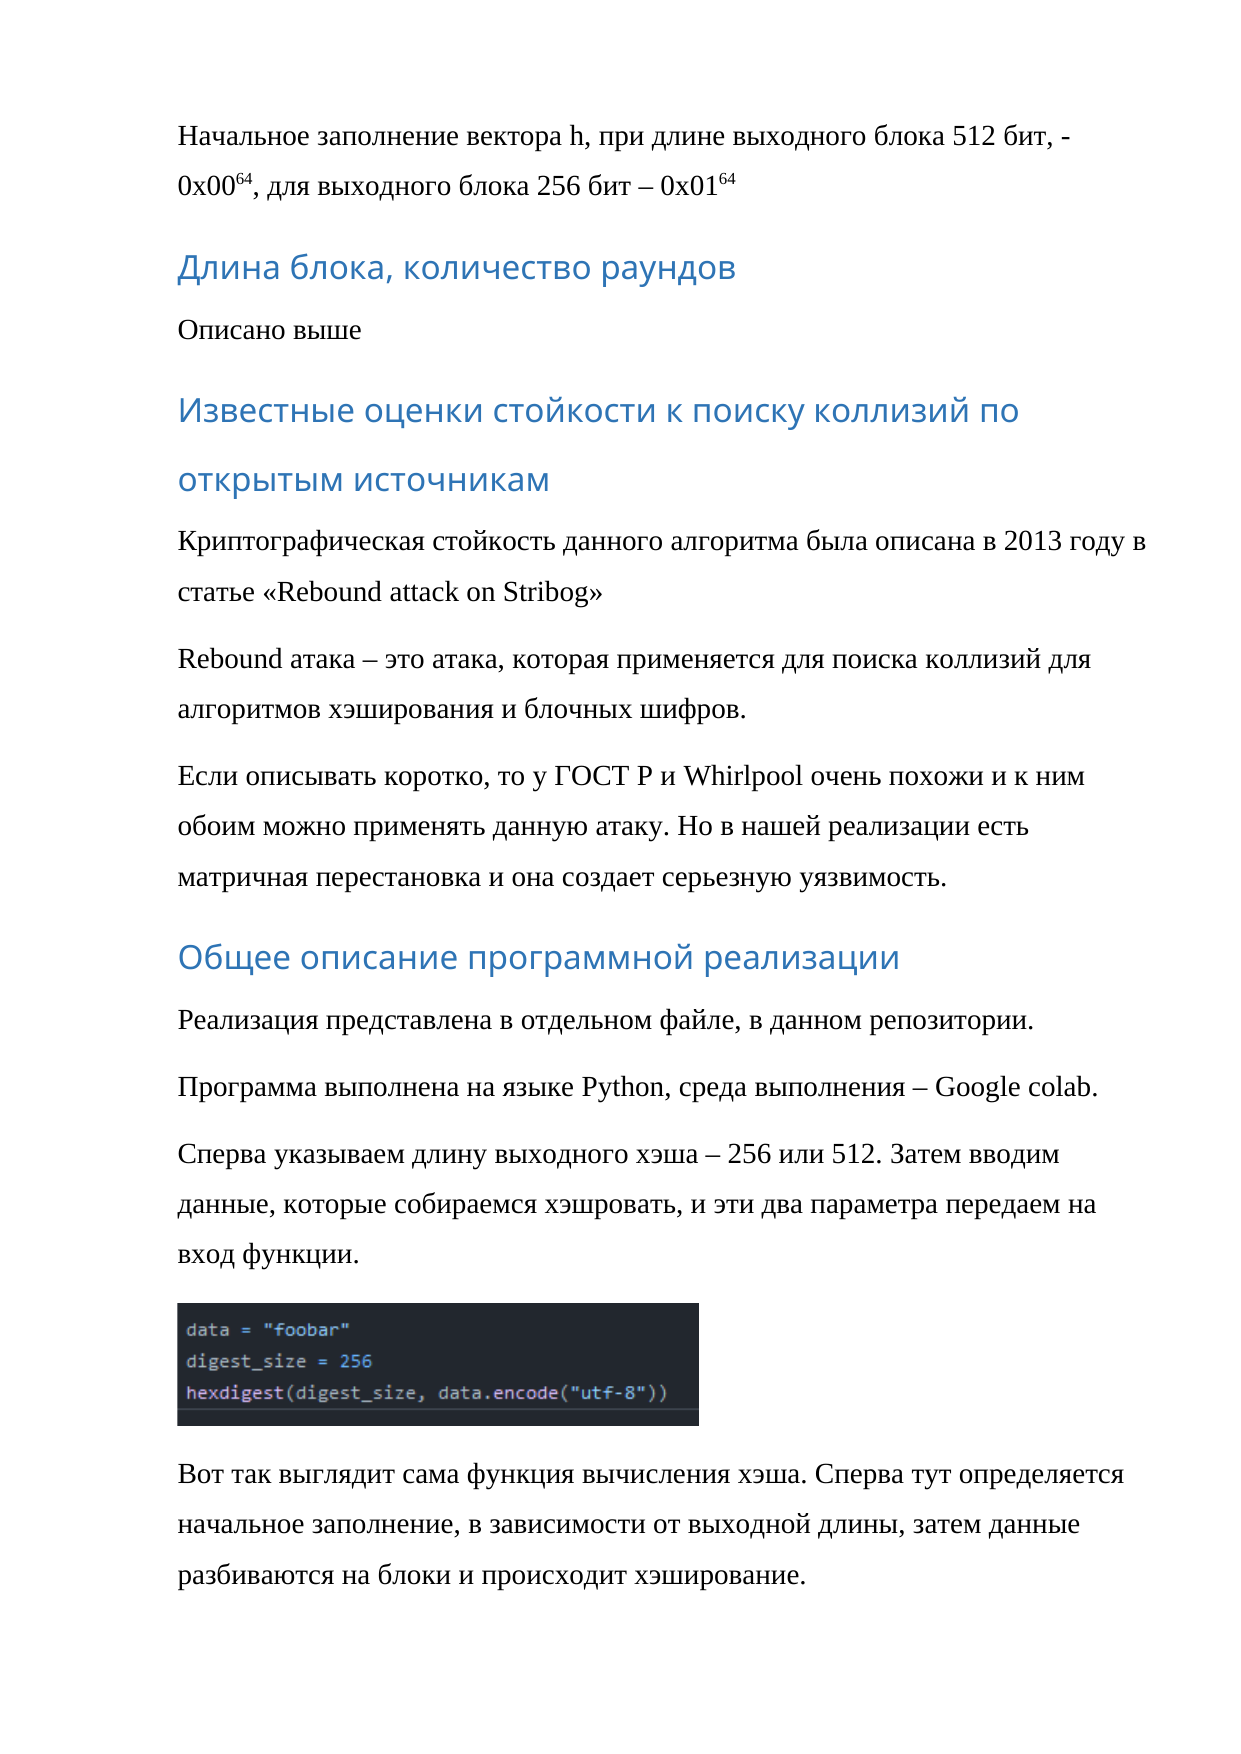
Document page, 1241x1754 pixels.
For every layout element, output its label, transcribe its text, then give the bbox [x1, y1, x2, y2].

subtitle Длина блока, количество раундов [177, 244, 1152, 289]
text Криптографическая стойкость данного алгоритма была описана в 2013 году в статье «Rebound attack on Stribog» [177, 523, 1152, 607]
text Rebound атака – это атака, которая применяется для поиска коллизий для алгоритмов хэширования и блочных шифров. [177, 641, 1152, 724]
text Реализация представлена в отдельном файле, в данном репозитории. [177, 1002, 1152, 1036]
text Вот так выглядит сама функция вычисления хэша. Сперва тут определяется начальное заполнение, в зависимости от выходной длины, затем данные разбиваются на блоки и происходит хэширование. [177, 1456, 1152, 1590]
subtitle Общее описание программной реализации [177, 934, 1152, 979]
text Программа выполнена на языке Python, среда выполнения – Google colab. [177, 1069, 1152, 1103]
picture [177, 1303, 699, 1426]
text Начальное заполнение вектора h, при длине выходного блока 512 бит, - 0x0064, для выходного блока 256 бит – 0x0164 [177, 118, 1152, 202]
text Сперва указываем длину выходного хэша – 256 или 512. Затем вводим данные, которые собираемся хэшровать, и эти два параметра передаем на вход функции. [177, 1136, 1152, 1270]
subtitle Известные оценки стойкости к поиску коллизий по открытым источникам [177, 387, 1152, 501]
text Если описывать коротко, то у ГОСТ Р и Whirlpool очень похожи и к ним обоим можно применять данную атаку. Но в нашей реализации есть матричная перестановка и она создает серьезную уязвимость. [177, 758, 1152, 892]
text Описано выше [177, 312, 1152, 345]
